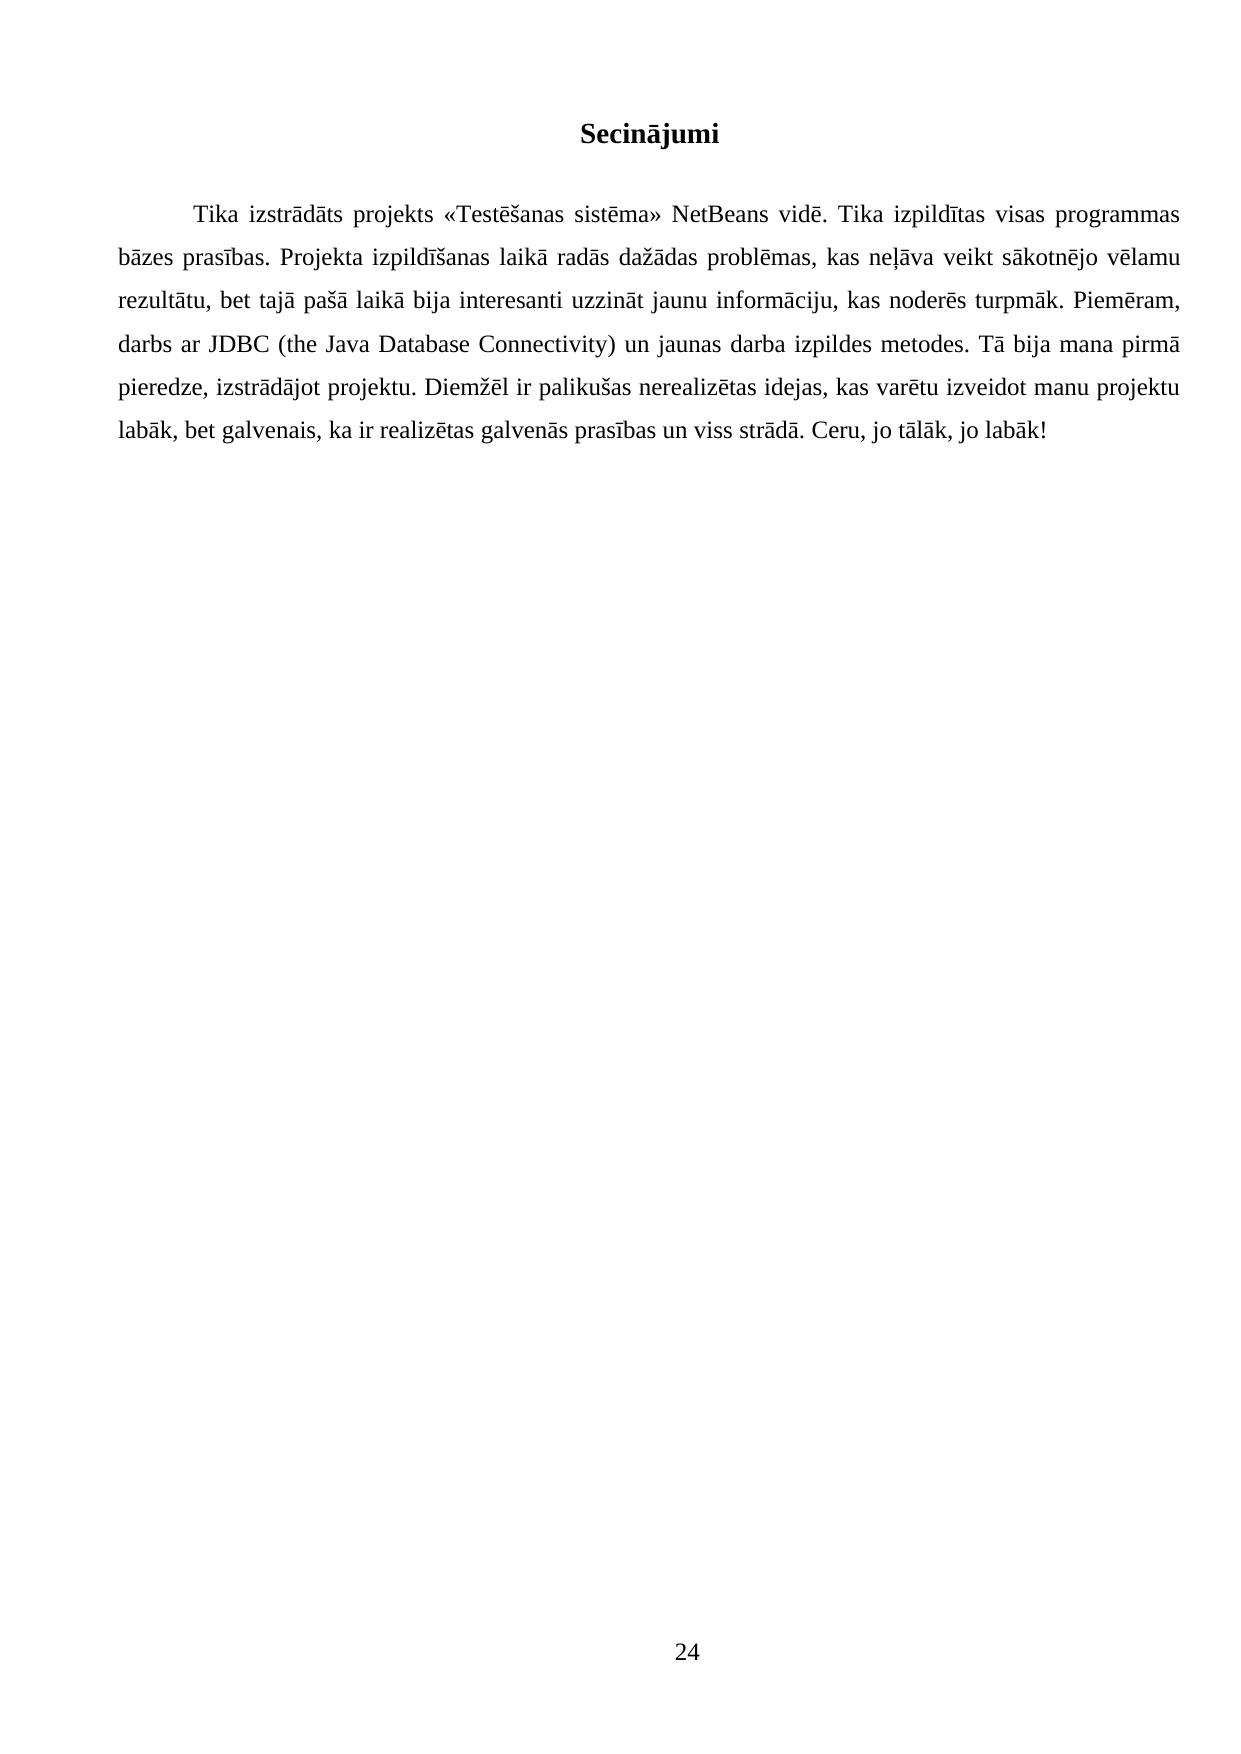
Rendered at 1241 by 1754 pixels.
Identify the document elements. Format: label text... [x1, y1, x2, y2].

text Tika izstrādāts projekts «Testēšanas sistēma» NetBeans vidē. Tika izpildītas visas programmas bāzes prasības. Projekta izpildīšanas laikā radās dažādas problēmas, kas neļāva veikt sākotnējo vēlamu rezultātu, bet tajā pašā laikā bija interesanti uzzināt jaunu informāciju, kas noderēs turpmāk. Piemēram, darbs ar JDBC (the Java Database Connectivity) un jaunas darba izpildes metodes. Tā bija mana pirmā pieredze, izstrādājot projektu. Diemžēl ir palikušas nerealizētas idejas, kas varētu izveidot manu projektu labāk, bet galvenais, ka ir realizētas galvenās prasības un viss strādā. Ceru, jo tālāk, jo labāk! [118, 199, 1181, 444]
subtitle Secinājumi [136, 116, 1163, 149]
